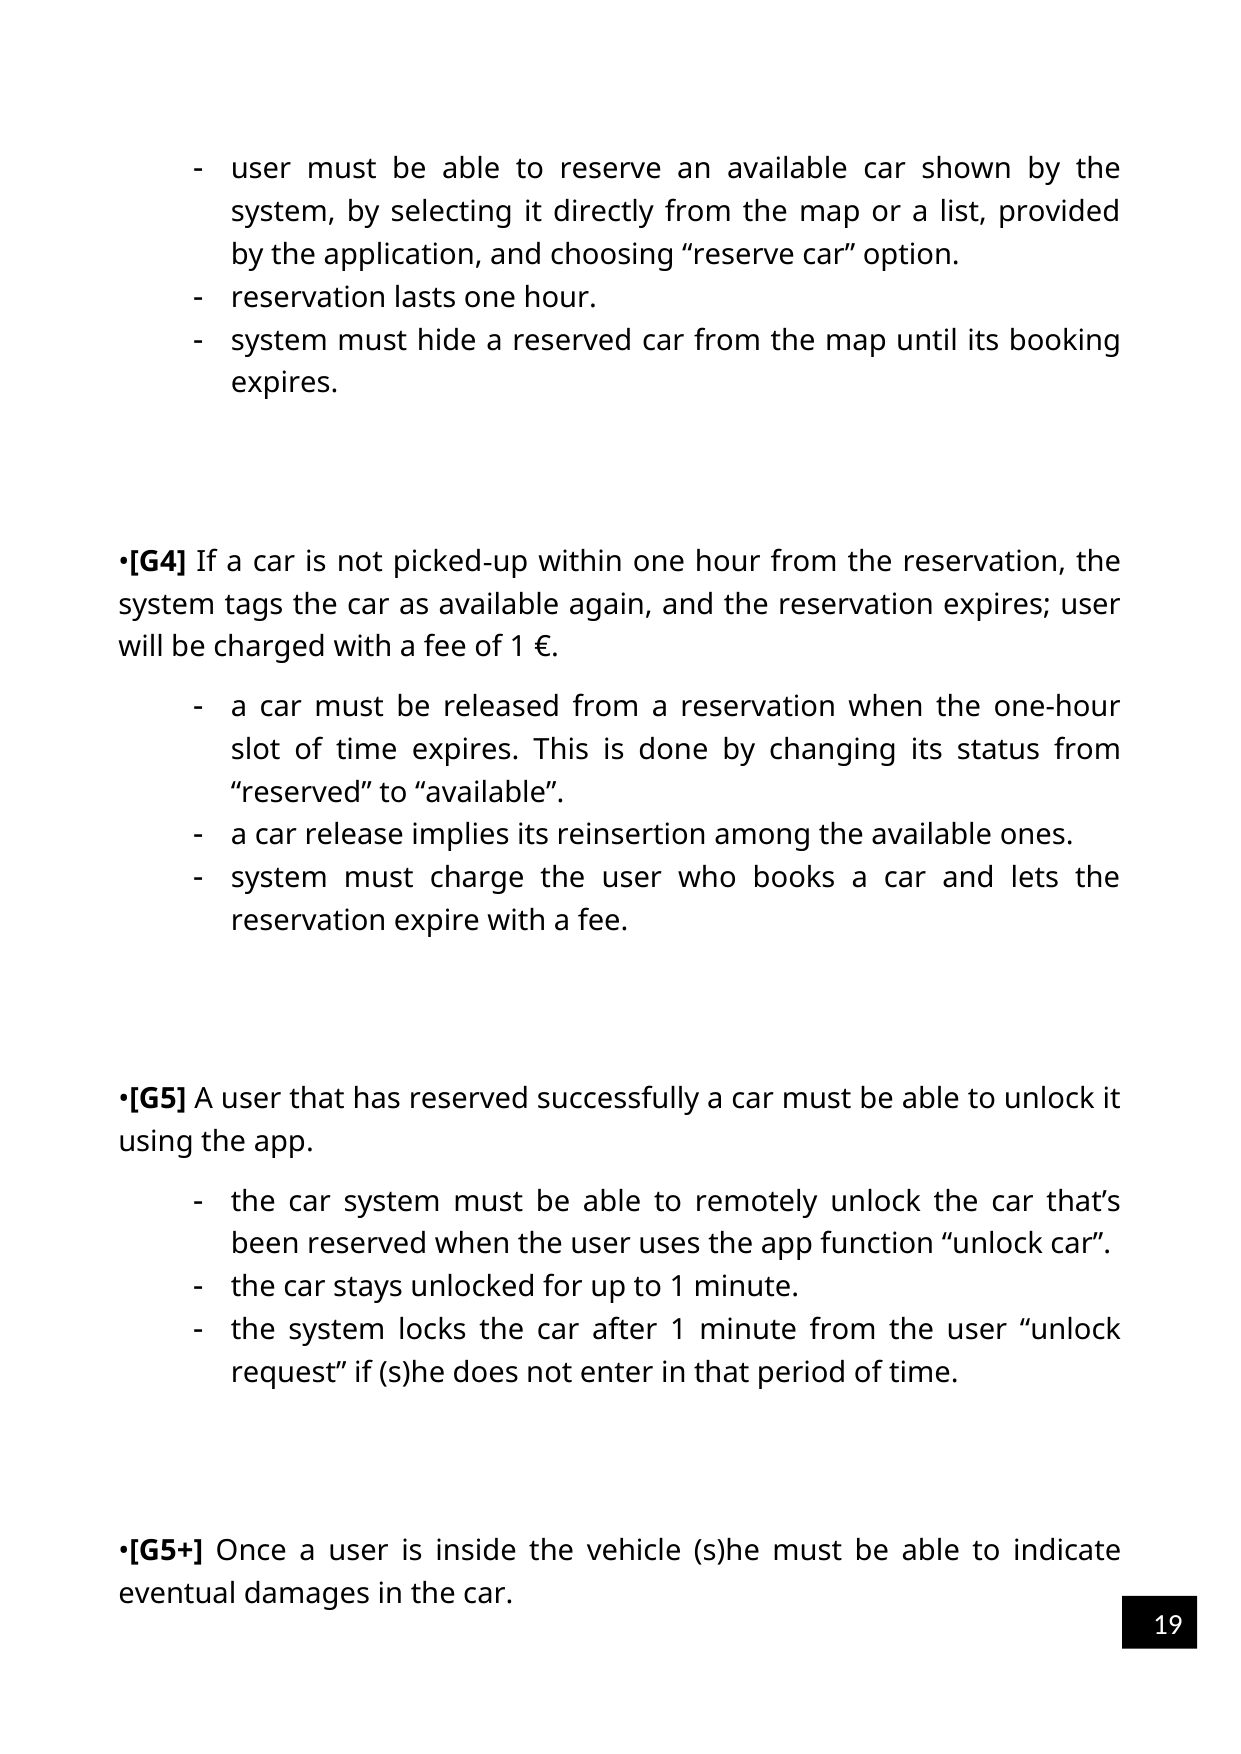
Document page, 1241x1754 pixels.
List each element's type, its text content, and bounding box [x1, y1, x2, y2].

text •[G4] If a car is not picked‐up within one hour from the reservation, the system tags the car as available again, and the reservation expires; user will be charged with a fee of 1 €. [118, 540, 1122, 665]
list system must hide a reserved car from the map until its booking expires. [193, 319, 1122, 401]
list a car must be released from a reservation when the one-hour slot of time expires. This is done by changing its status from “reserved” to “available”. [193, 685, 1122, 811]
list user must be able to reserve an available car shown by the system, by selecting it directly from the map or a list, provided by the application, and choosing “reserve car” option. [193, 148, 1122, 273]
list a car release implies its reinsertion among the available ones. [193, 814, 1122, 853]
text •[G5+] Once a user is inside the vehicle (s)he must be able to indicate eventual damages in the car. [118, 1530, 1122, 1612]
text •[G5] A user that has reserved successfully a car must be able to unlock it using the app. [118, 1078, 1122, 1160]
list the car system must be able to remotely unlock the car that’s been reserved when the user uses the app function “unlock car”. [193, 1180, 1122, 1262]
list reservation lasts one hour. [193, 276, 1122, 316]
list the system locks the car after 1 minute from the user “unlock request” if (s)he does not enter in that period of time. [193, 1308, 1122, 1391]
list system must charge the user who books a car and lets the reservation expire with a fee. [193, 856, 1122, 939]
list the car stays unlocked for up to 1 minute. [193, 1266, 1122, 1305]
